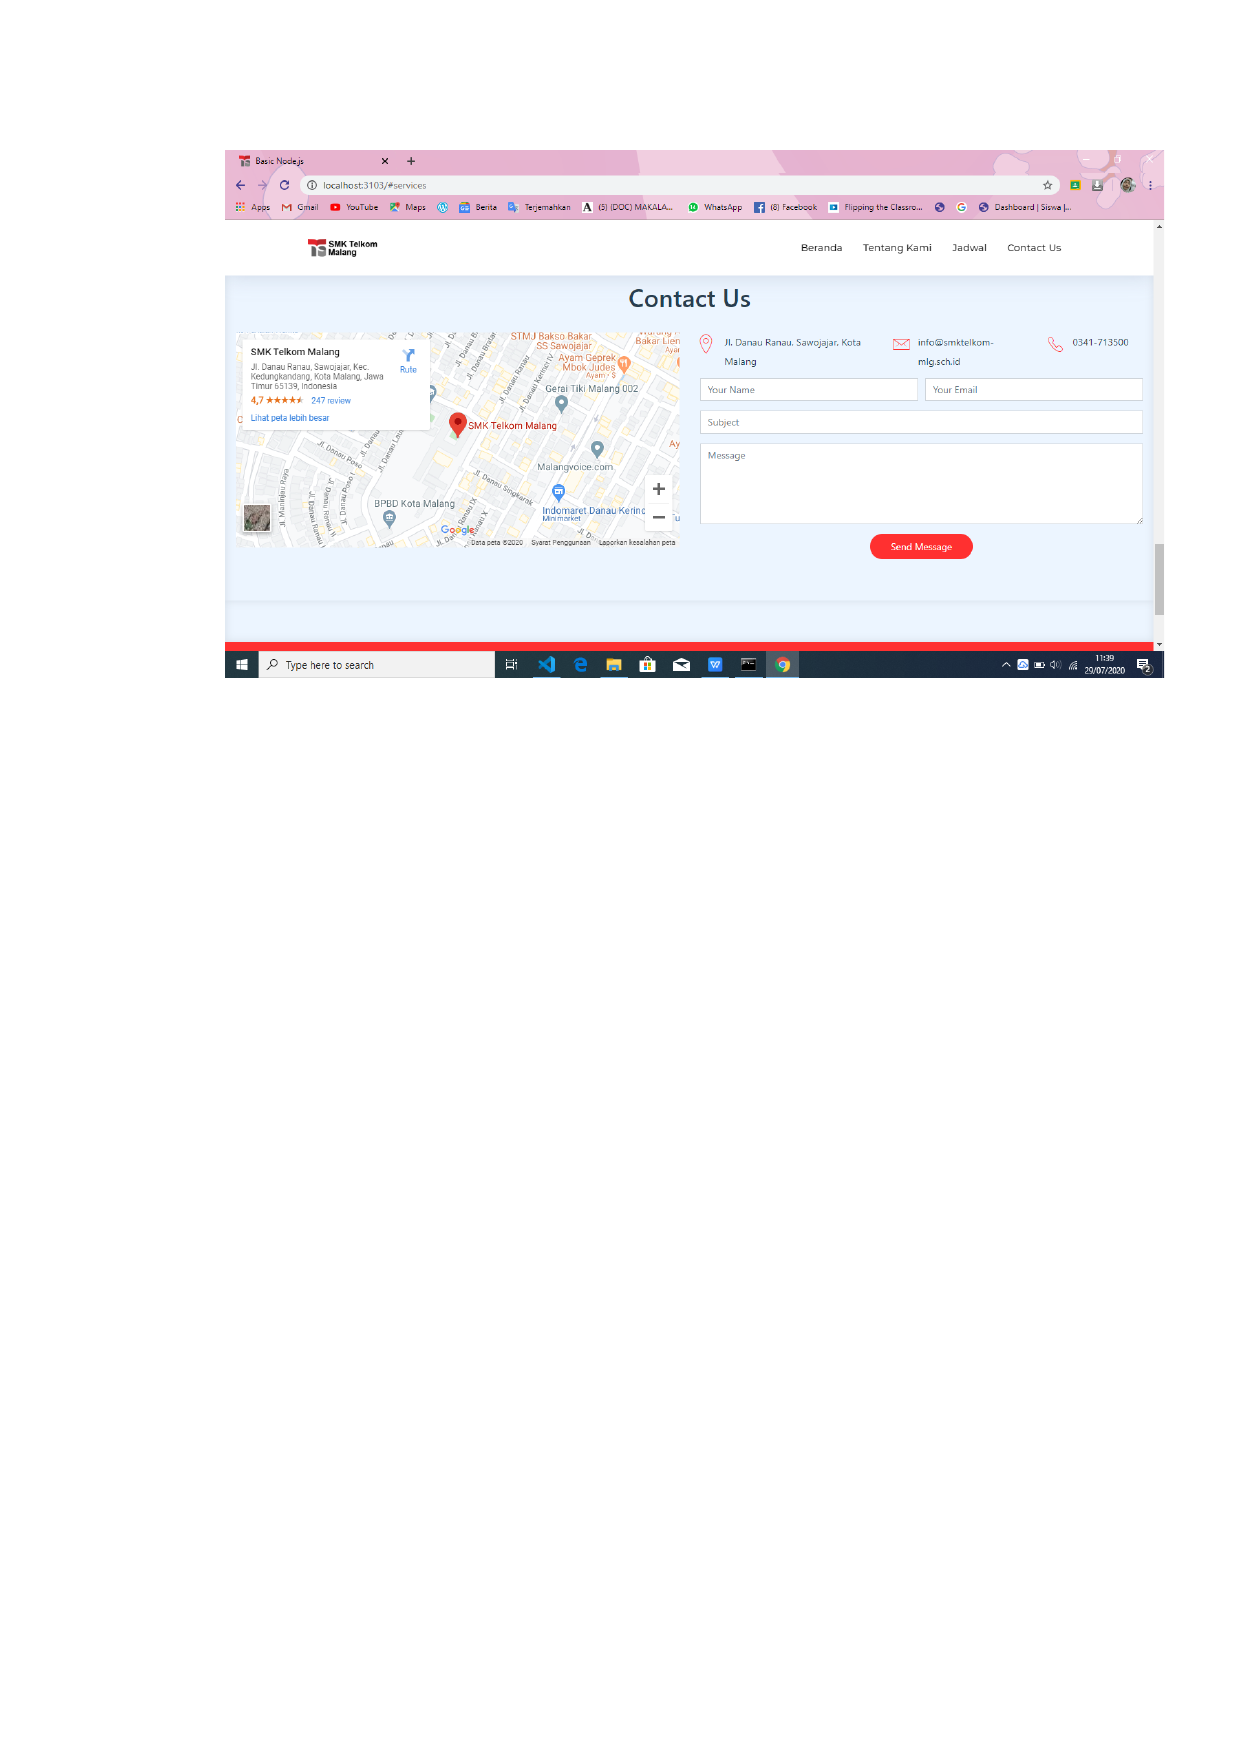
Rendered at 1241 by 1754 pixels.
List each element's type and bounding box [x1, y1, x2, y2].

picture [225, 150, 1165, 678]
